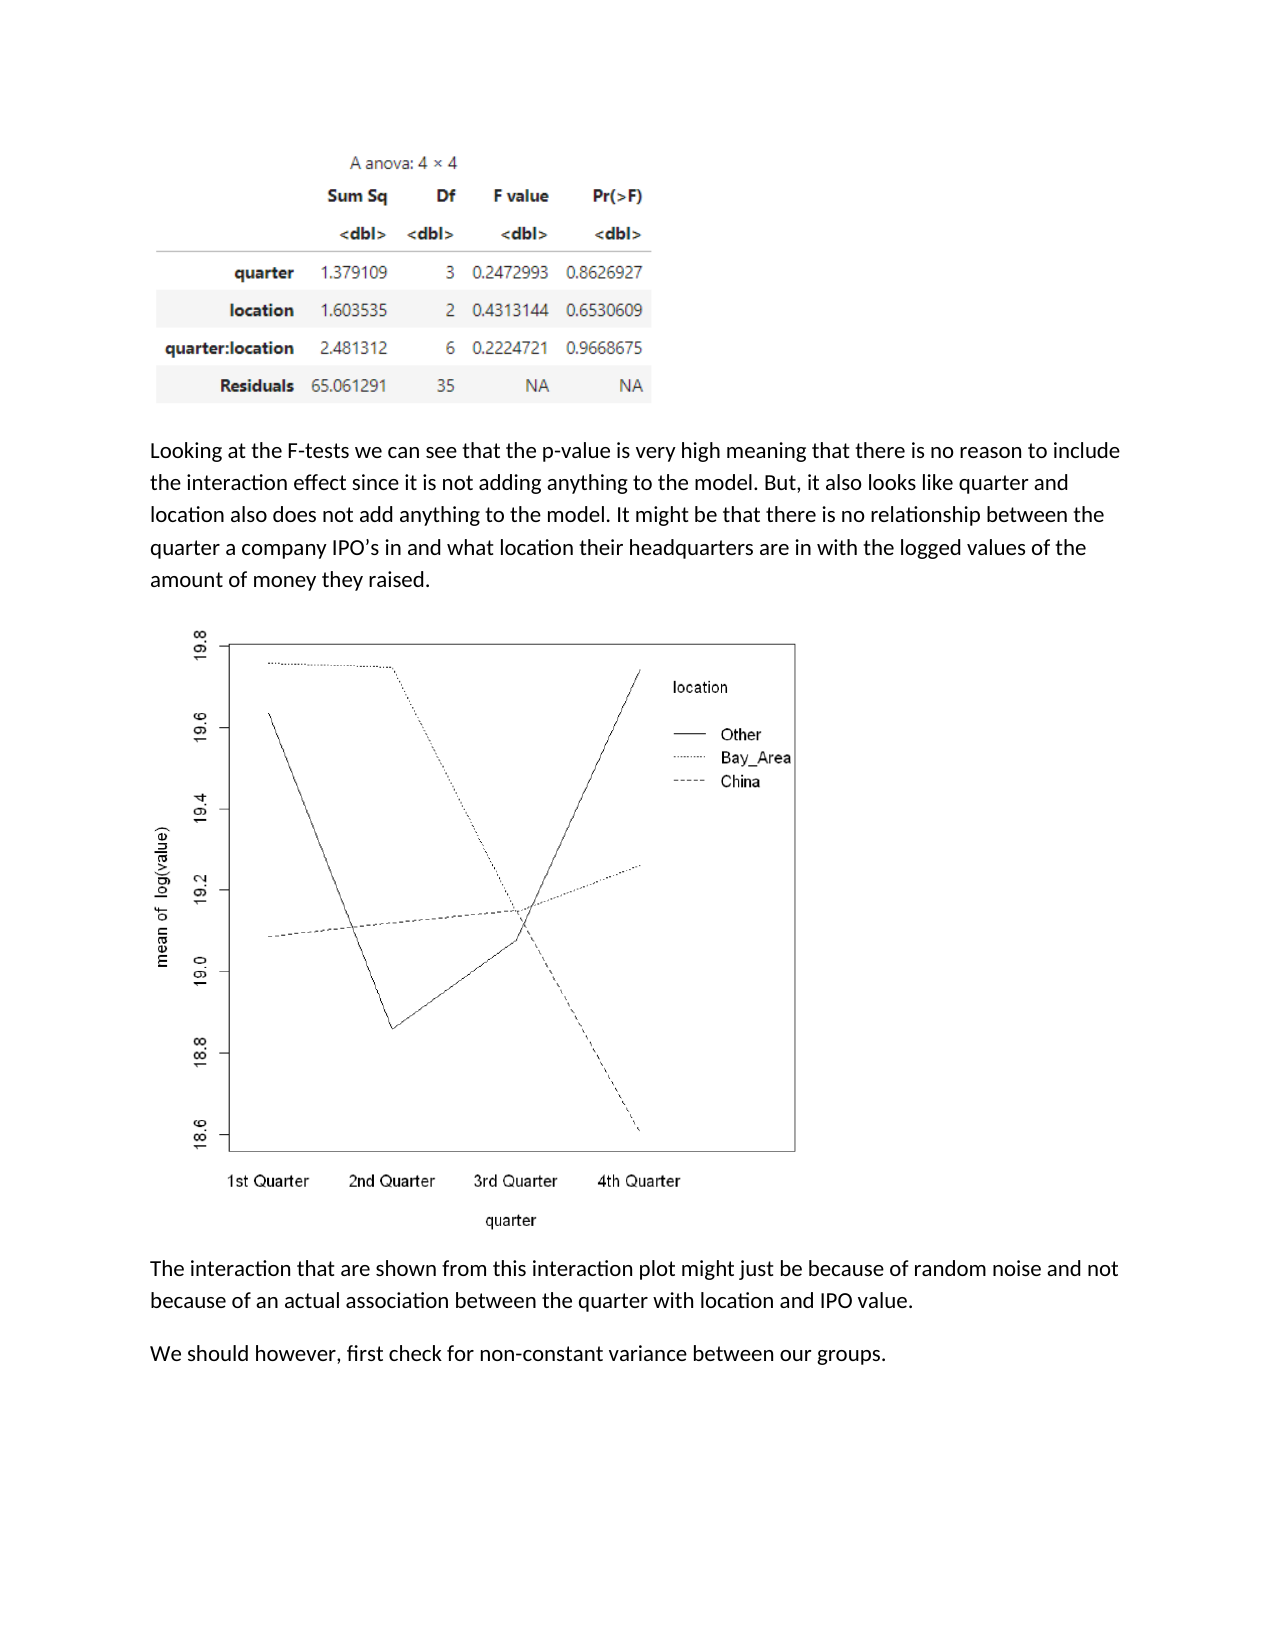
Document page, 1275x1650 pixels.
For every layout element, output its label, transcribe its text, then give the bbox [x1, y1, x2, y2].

picture [150, 618, 808, 1230]
text Looking at the F-tests we can see that the p-value is very high meaning that there is no reason to include the interaction effect since it is not adding anything to the model. But, it also looks like quarter and location also does not add anything to the model. It might be that there is no relationship between the quarter a company IPO’s in and what location their headquarters are in with the logged values of the amount of money they raised. [150, 436, 1125, 593]
text We should however, first check for non-constant variance between our groups. [150, 1339, 1125, 1367]
picture [150, 150, 689, 412]
text The interaction that are shown from this interaction plot might just be because of random noise and not because of an actual association between the quarter with location and IPO value. [150, 1254, 1125, 1314]
